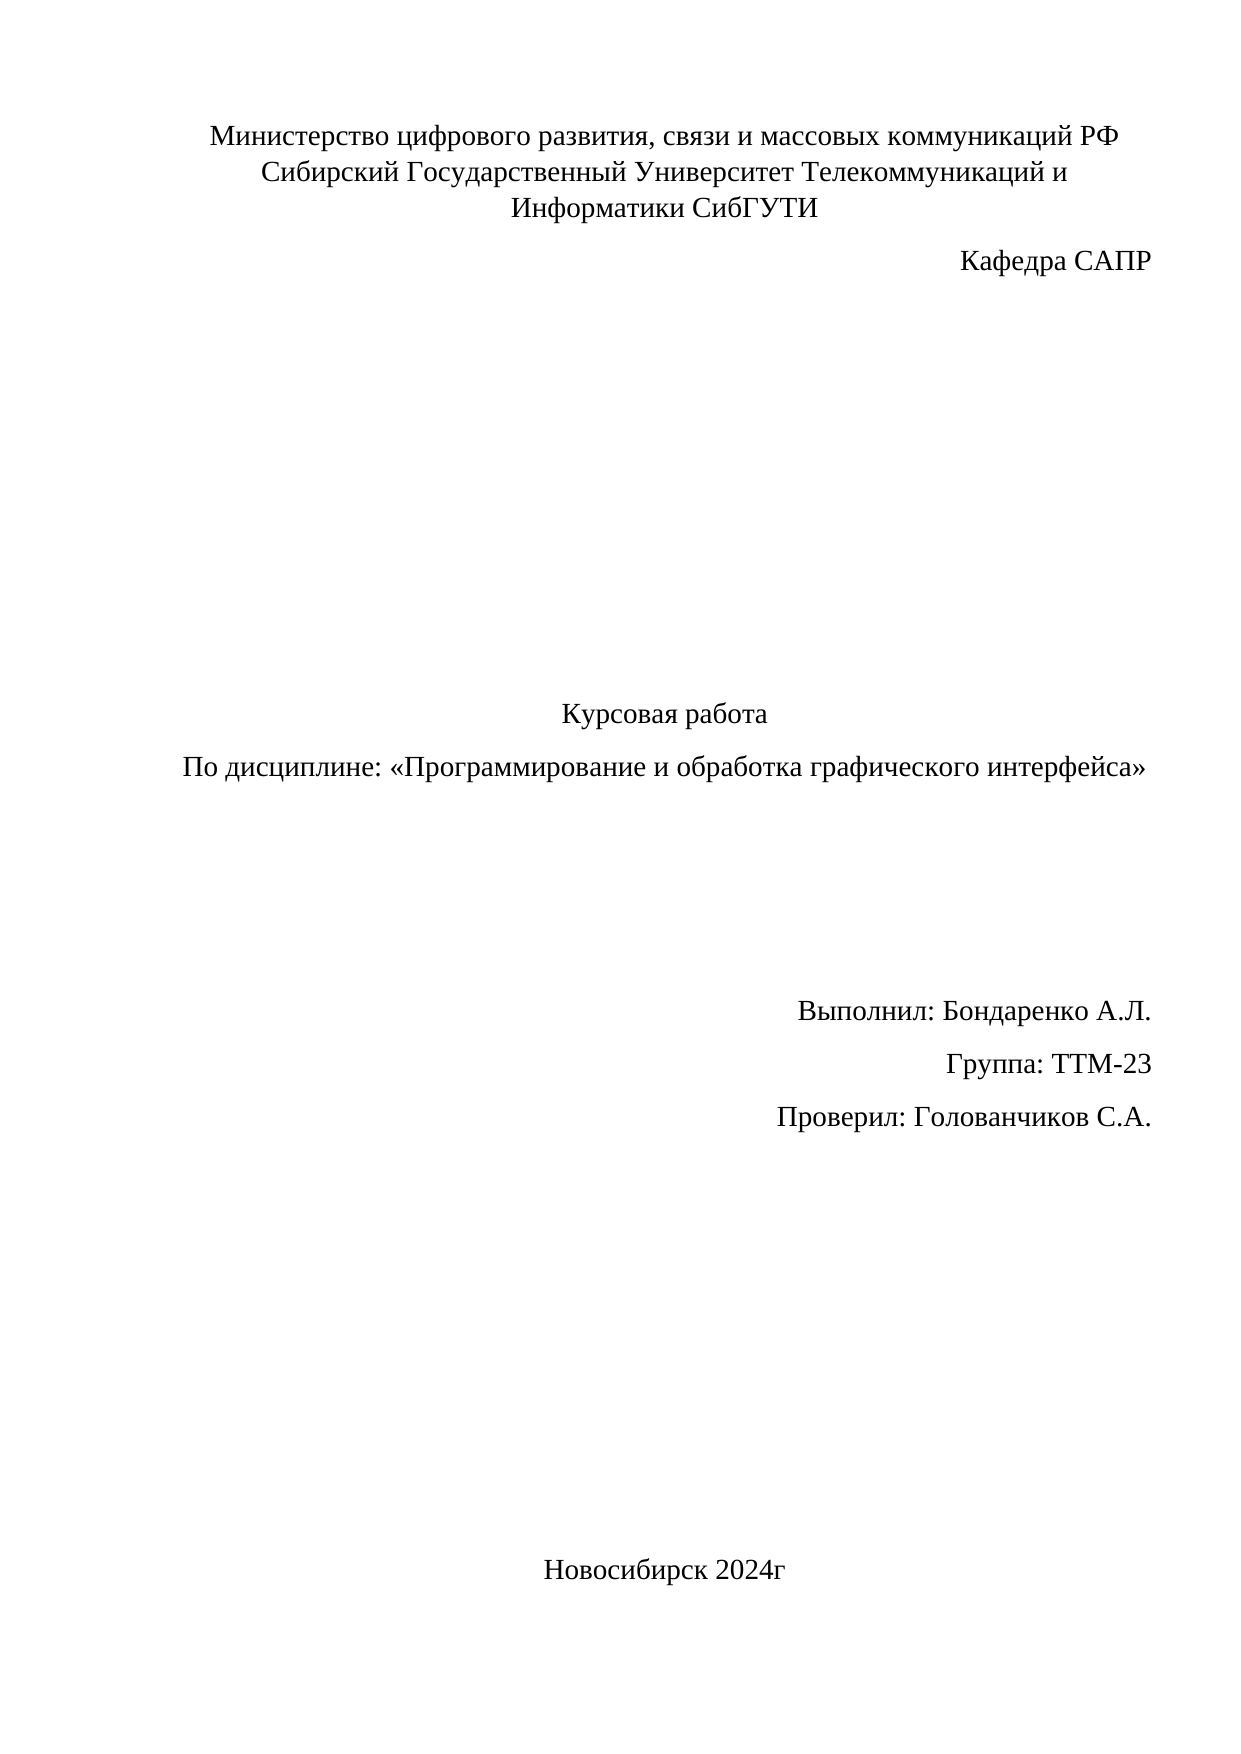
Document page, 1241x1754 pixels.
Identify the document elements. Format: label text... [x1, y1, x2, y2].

text Курсовая работа [177, 696, 1152, 729]
text Группа: ТТМ-23 [177, 1046, 1152, 1080]
text Выполнил: Бондаренко А.Л. [177, 993, 1152, 1027]
text Кафедра САПР [177, 243, 1152, 277]
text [177, 1552, 1152, 1585]
text Министерство цифрового развития, связи и массовых коммуникаций РФ Сибирский Государственный Университет Телекоммуникаций и Информатики СибГУТИ [177, 118, 1152, 224]
text Проверил: Голованчиков С.А. [177, 1099, 1152, 1132]
text По дисциплине: «Программирование и обработка графического интерфейса» [177, 749, 1152, 782]
